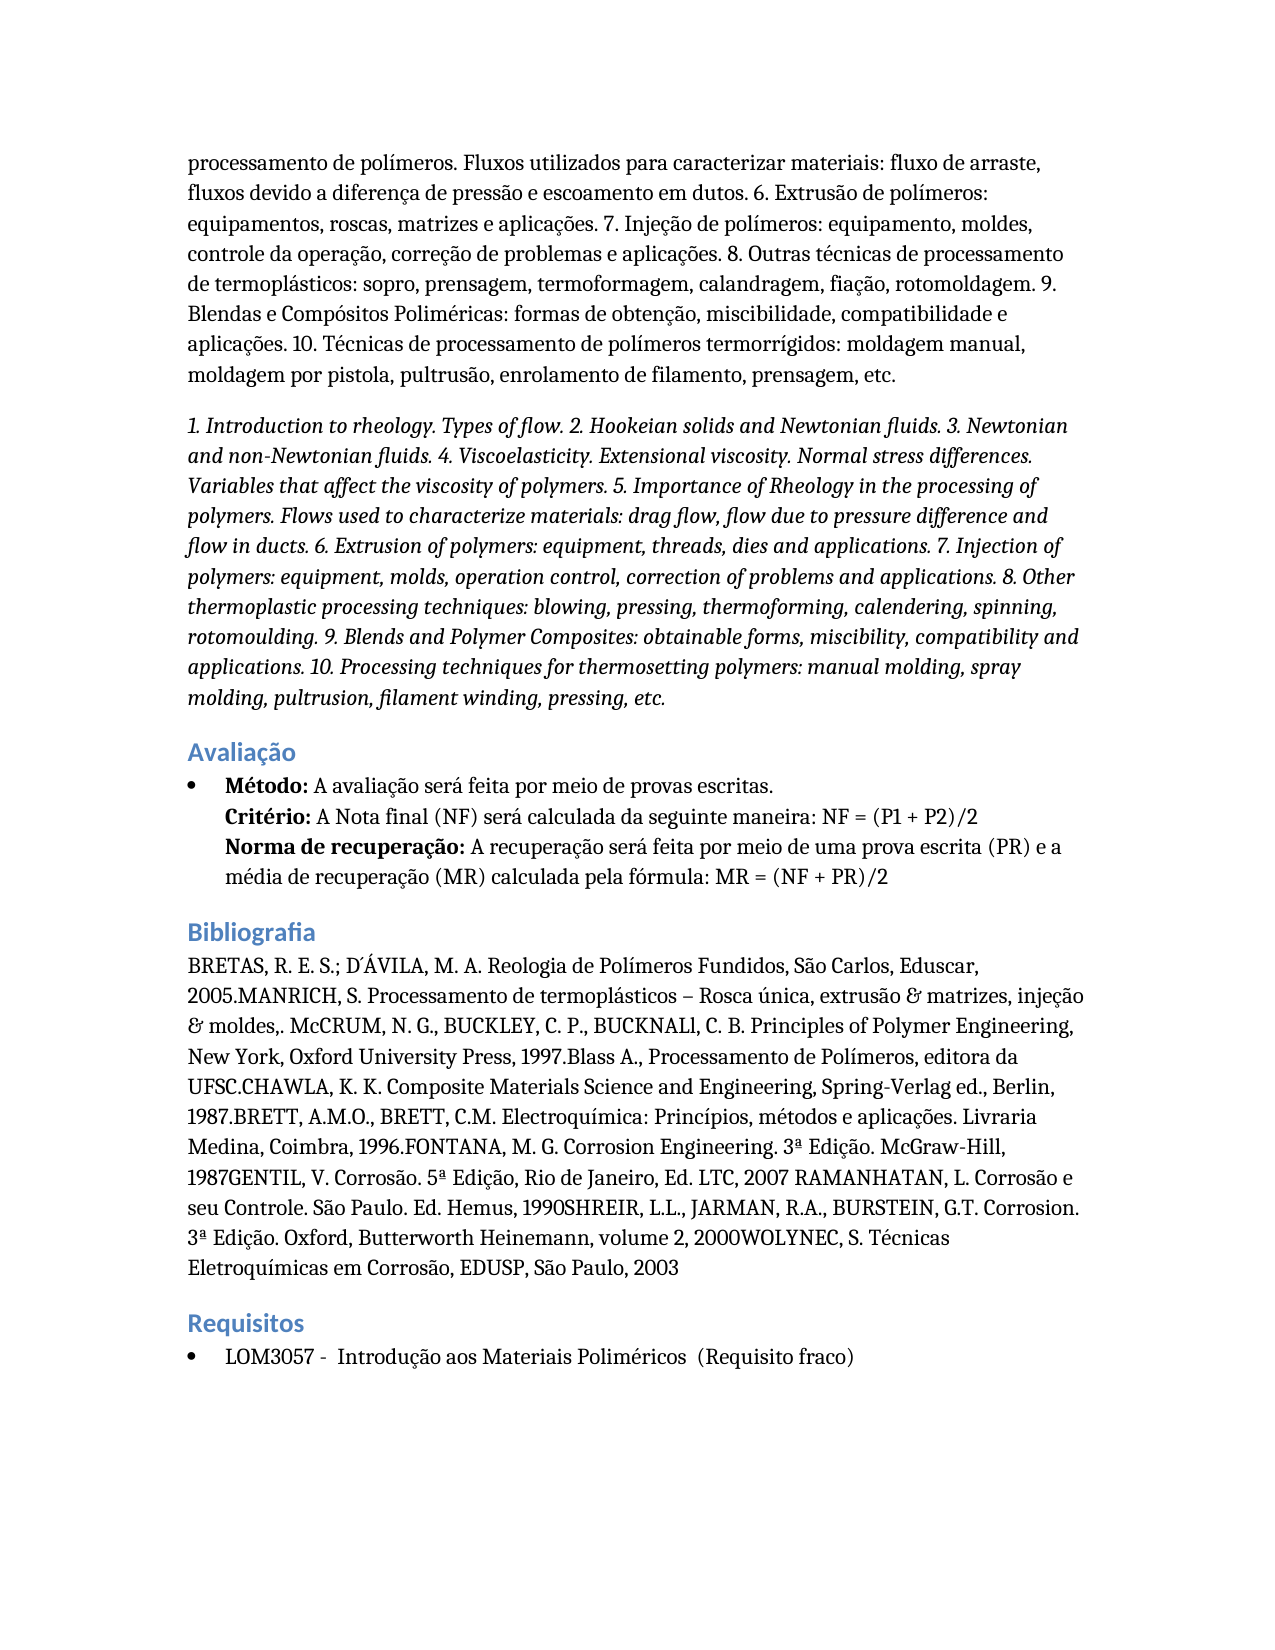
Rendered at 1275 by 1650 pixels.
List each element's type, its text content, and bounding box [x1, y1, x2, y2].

text BRETAS, R. E. S.; D´ÁVILA, M. A. Reologia de Polímeros Fundidos, São Carlos, Eduscar, 2005.MANRICH, S. Processamento de termoplásticos – Rosca única, extrusão & matrizes, injeção & moldes,. McCRUM, N. G., BUCKLEY, C. P., BUCKNALl, C. B. Principles of Polymer Engineering, New York, Oxford University Press, 1997.Blass A., Processamento de Polímeros, editora da UFSC.CHAWLA, K. K. Composite Materials Science and Engineering, Spring-Verlag ed., Berlin, 1987.BRETT, A.M.O., BRETT, C.M. Electroquímica: Princípios, métodos e aplicações. Livraria Medina, Coimbra, 1996.FONTANA, M. G. Corrosion Engineering. 3ª Edição. McGraw-Hill, 1987GENTIL, V. Corrosão. 5ª Edição, Rio de Janeiro, Ed. LTC, 2007 RAMANHATAN, L. Corrosão e seu Controle. São Paulo. Ed. Hemus, 1990SHREIR, L.L., JARMAN, R.A., BURSTEIN, G.T. Corrosion. 3ª Edição. Oxford, Butterworth Heinemann, volume 2, 2000WOLYNEC, S. Técnicas Eletroquímicas em Corrosão, EDUSP, São Paulo, 2003 [187, 953, 1087, 1281]
text 1. Introduction to rheology. Types of flow. 2. Hookeian solids and Newtonian fluids. 3. Newtonian and non-Newtonian fluids. 4. Viscoelasticity. Extensional viscosity. Normal stress differences. Variables that affect the viscosity of polymers. 5. Importance of Rheology in the processing of polymers. Flows used to characterize materials: drag flow, flow due to pressure difference and flow in ducts. 6. Extrusion of polymers: equipment, threads, dies and applications. 7. Injection of polymers: equipment, molds, operation control, correction of problems and applications. 8. Other thermoplastic processing techniques: blowing, pressing, thermoforming, calendering, spinning, rotomoulding. 9. Blends and Polymer Composites: obtainable forms, miscibility, compatibility and applications. 10. Processing techniques for thermosetting polymers: manual molding, spray molding, pultrusion, filament winding, pressing, etc. [187, 412, 1087, 711]
subtitle Bibliografia [187, 915, 1087, 948]
subtitle Avaliação [187, 735, 1087, 768]
subtitle Requisitos [187, 1306, 1087, 1339]
list LOM3057 - Introdução aos Materiais Poliméricos (Requisito fraco) [187, 1344, 1087, 1401]
list Método: A avaliação será feita por meio de provas escritas. Critério: A Nota final (NF) será calculada da seguinte maneira: NF = (P1 + P2)/2 Norma de recuperação: A recuperação será feita por meio de uma prova escrita (PR) e a média de recuperação (MR) calculada pela fórmula: MR = (NF + PR)/2 [187, 773, 1087, 890]
